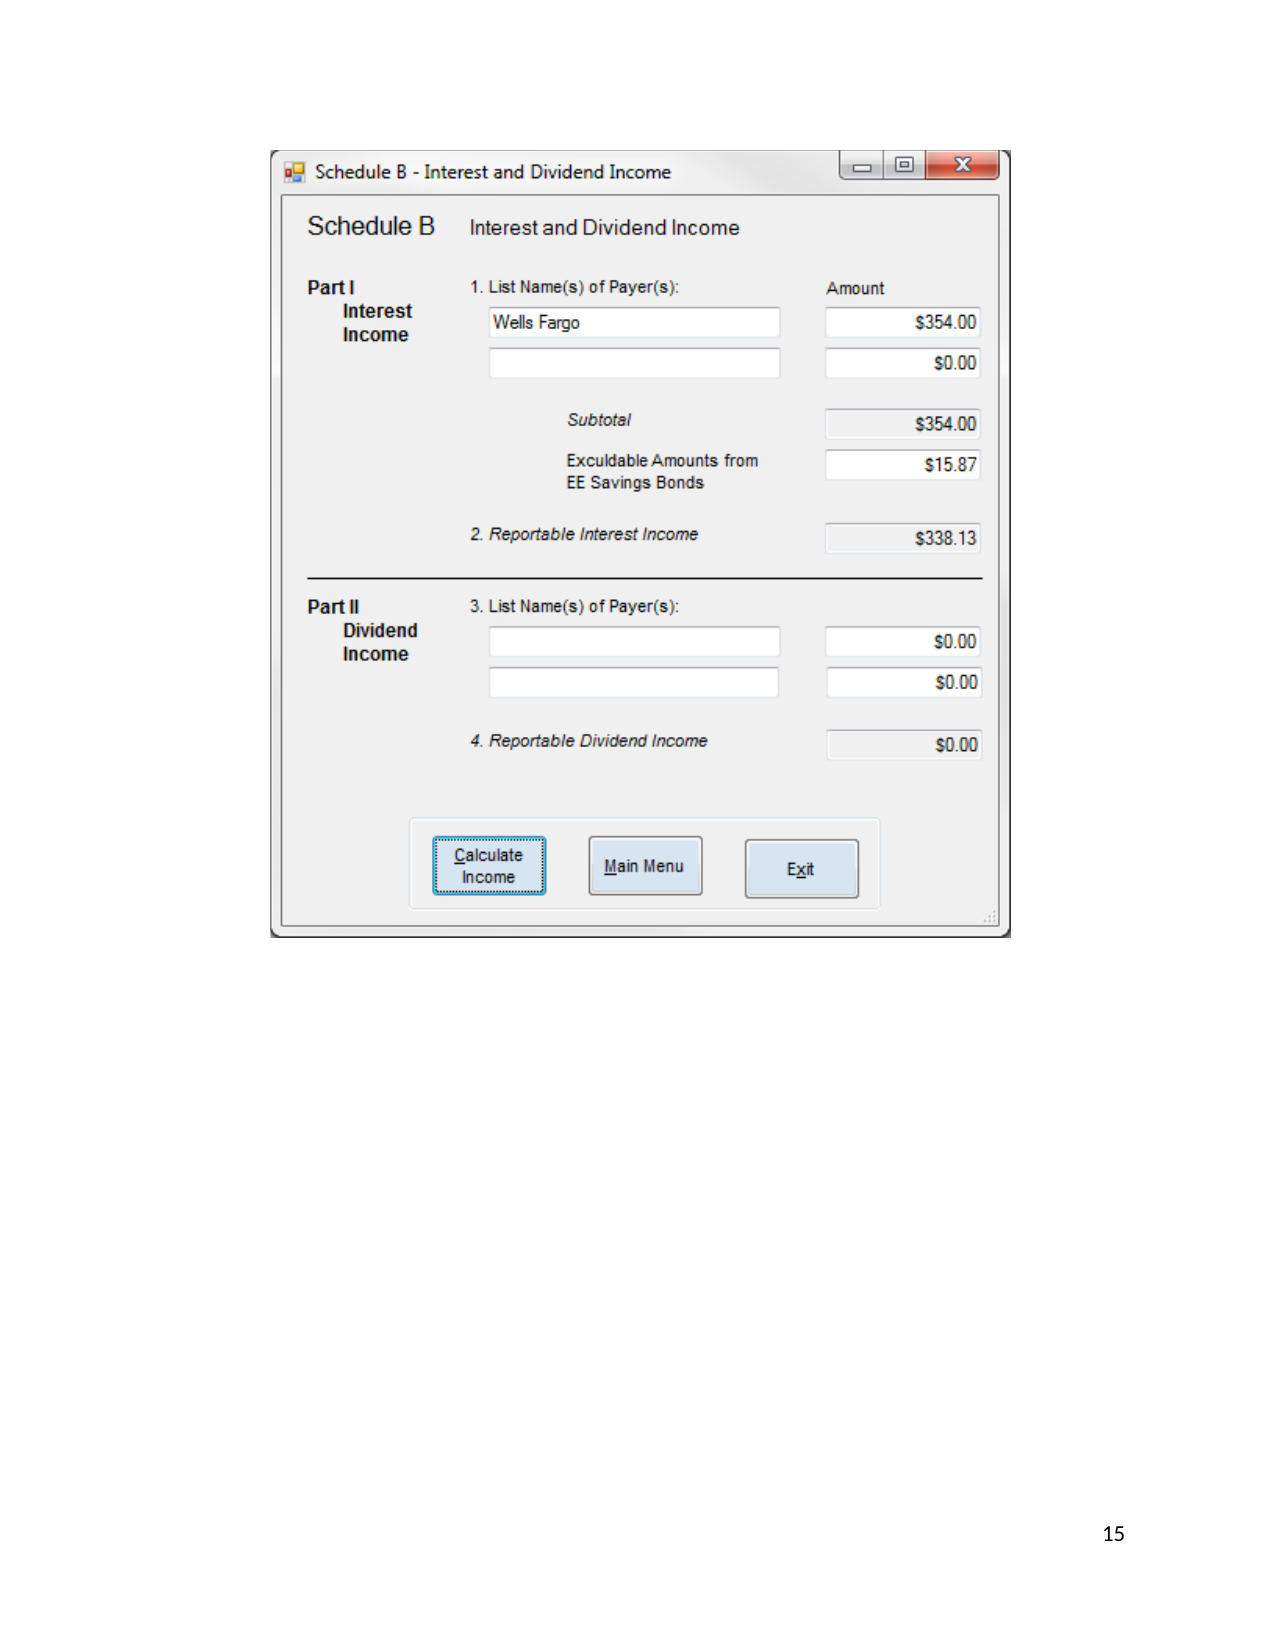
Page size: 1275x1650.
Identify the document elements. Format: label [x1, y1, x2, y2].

picture [270, 150, 1011, 938]
